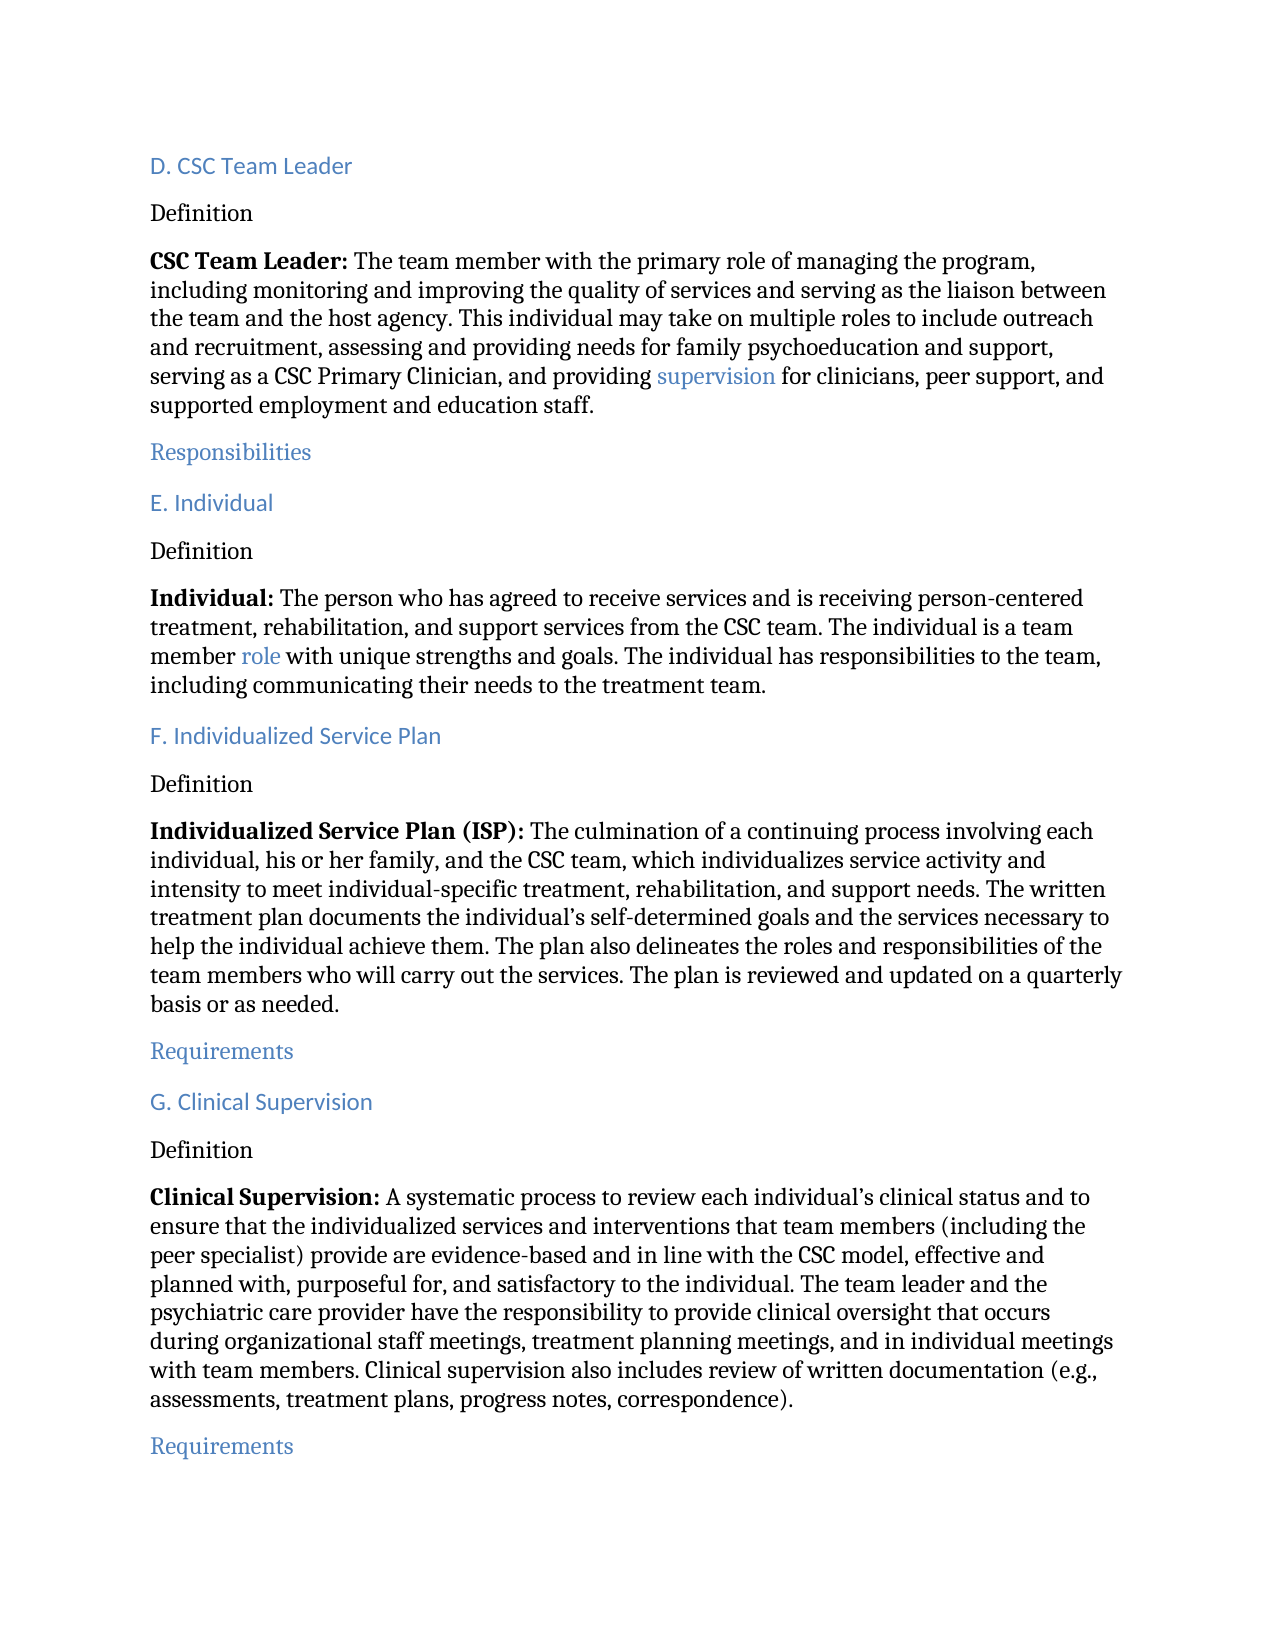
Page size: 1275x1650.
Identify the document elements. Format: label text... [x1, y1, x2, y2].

subtitle D. CSC Team Leader [150, 150, 1125, 181]
text Definition [150, 537, 1125, 566]
text Requirements [150, 1432, 1125, 1461]
subtitle F. Individualized Service Plan [150, 720, 1125, 751]
subtitle G. Clinical Supervision [150, 1087, 1125, 1117]
subtitle E. Individual [150, 488, 1125, 518]
text Definition [150, 199, 1125, 228]
text Definition [150, 769, 1125, 798]
text Definition [150, 1136, 1125, 1164]
text Requirements [150, 1037, 1125, 1066]
text Clinical Supervision: A systematic process to review each individual’s clinical status and to ensure that the individualized services and interventions that team members (including the peer specialist) provide are evidence-based and in line with the CSC model, effective and planned with, purposeful for, and satisfactory to the individual. The team leader and the psychiatric care provider have the responsibility to provide clinical oversight that occurs during organizational staff meetings, treatment planning meetings, and in individual meetings with team members. Clinical supervision also includes review of written documentation (e.g., assessments, treatment plans, progress notes, correspondence). [150, 1183, 1125, 1413]
text Individualized Service Plan (ISP): The culmination of a continuing process involving each individual, his or her family, and the CSC team, which individualizes service activity and intensity to meet individual-specific treatment, rehabilitation, and support needs. The written treatment plan documents the individual’s self-determined goals and the services necessary to help the individual achieve them. The plan also delineates the roles and responsibilities of the team members who will carry out the services. The plan is reviewed and updated on a quarterly basis or as needed. [150, 817, 1125, 1018]
text CSC Team Leader: The team member with the primary role of managing the program, including monitoring and improving the quality of services and serving as the liaison between the team and the host agency. This individual may take on multiple roles to include outreach and recruitment, assessing and providing needs for family psychoeducation and support, serving as a CSC Primary Clinician, and providing supervision for clinicians, peer support, and supported employment and education staff. [150, 247, 1125, 419]
text Individual: The person who has agreed to receive services and is receiving person-centered treatment, rehabilitation, and support services from the CSC team. The individual is a team member role with unique strengths and goals. The individual has responsibilities to the team, including communicating their needs to the treatment team. [150, 584, 1125, 699]
text Responsibilities [150, 438, 1125, 467]
